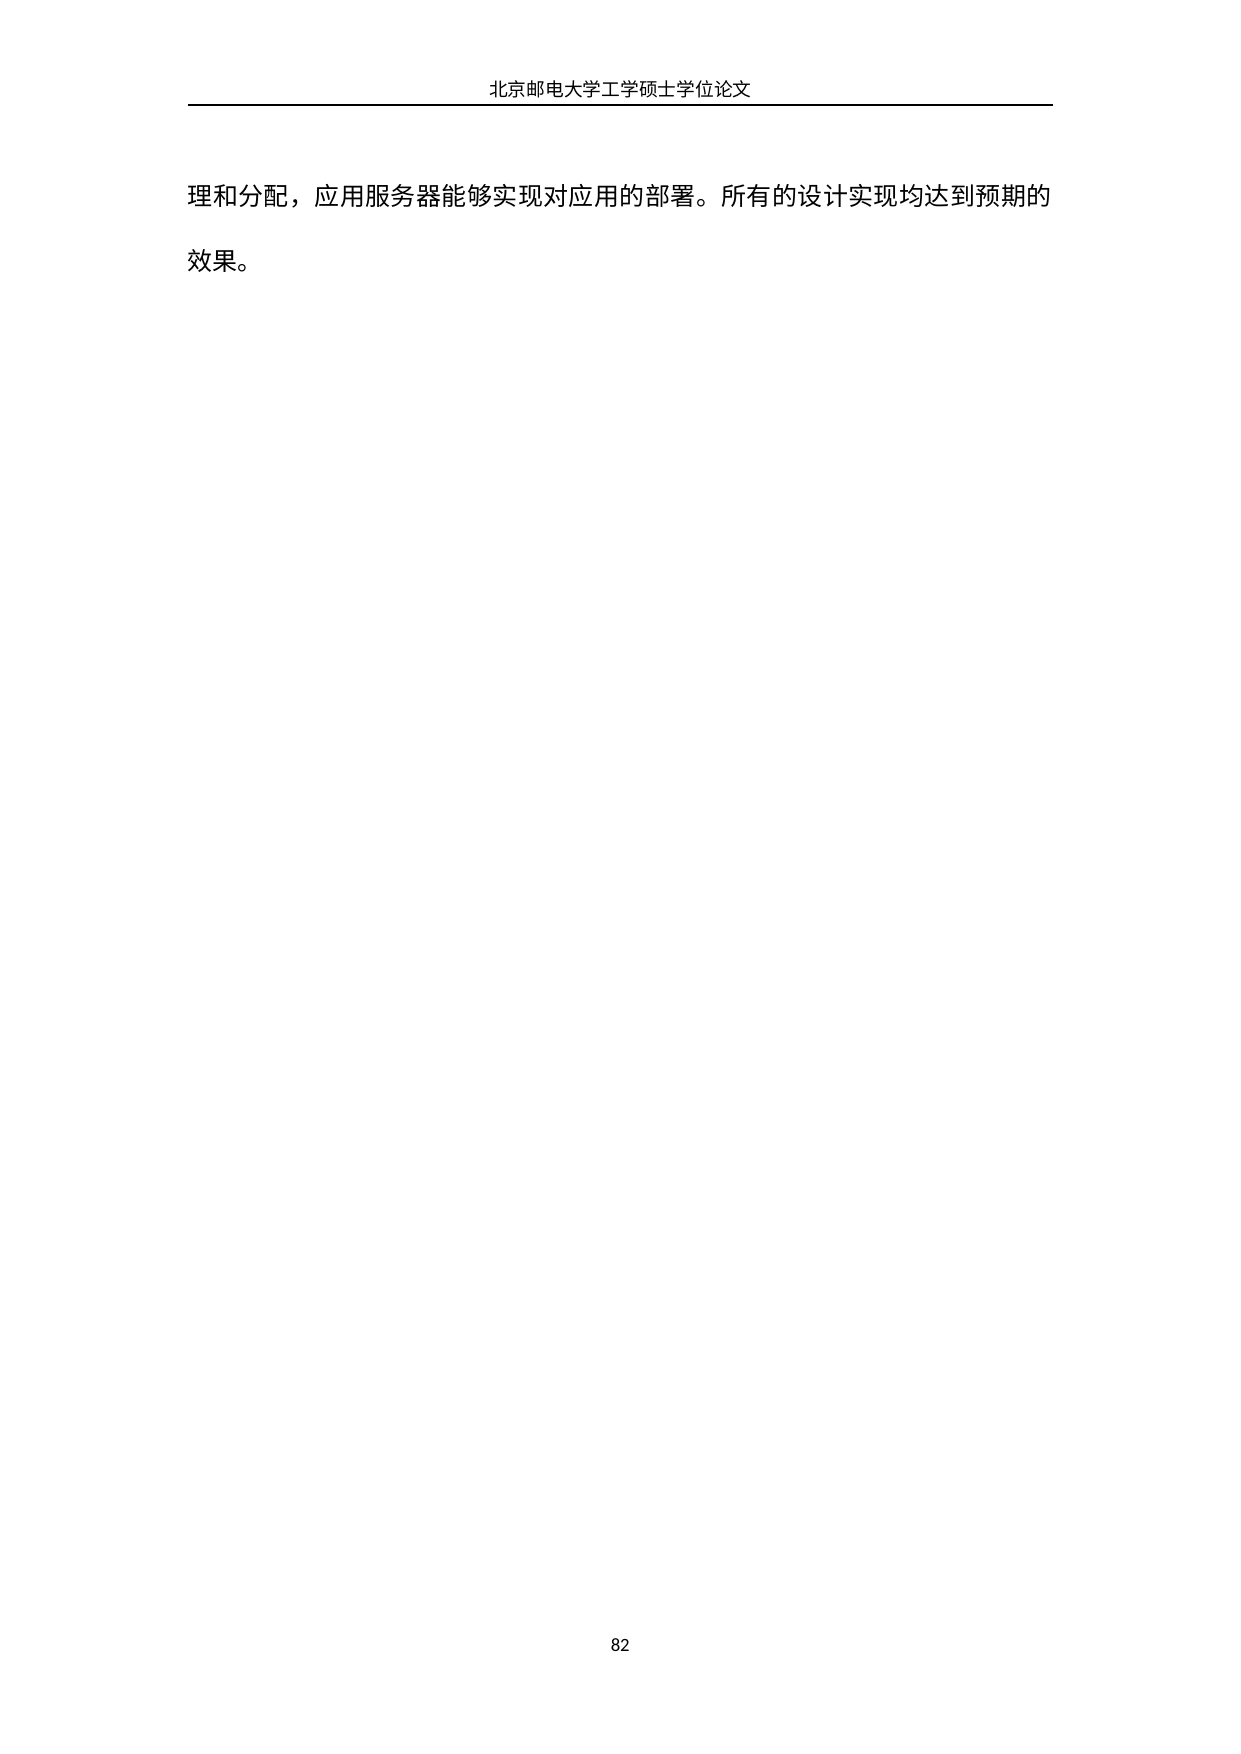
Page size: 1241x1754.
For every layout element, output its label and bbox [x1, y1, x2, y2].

text [187, 162, 1053, 292]
